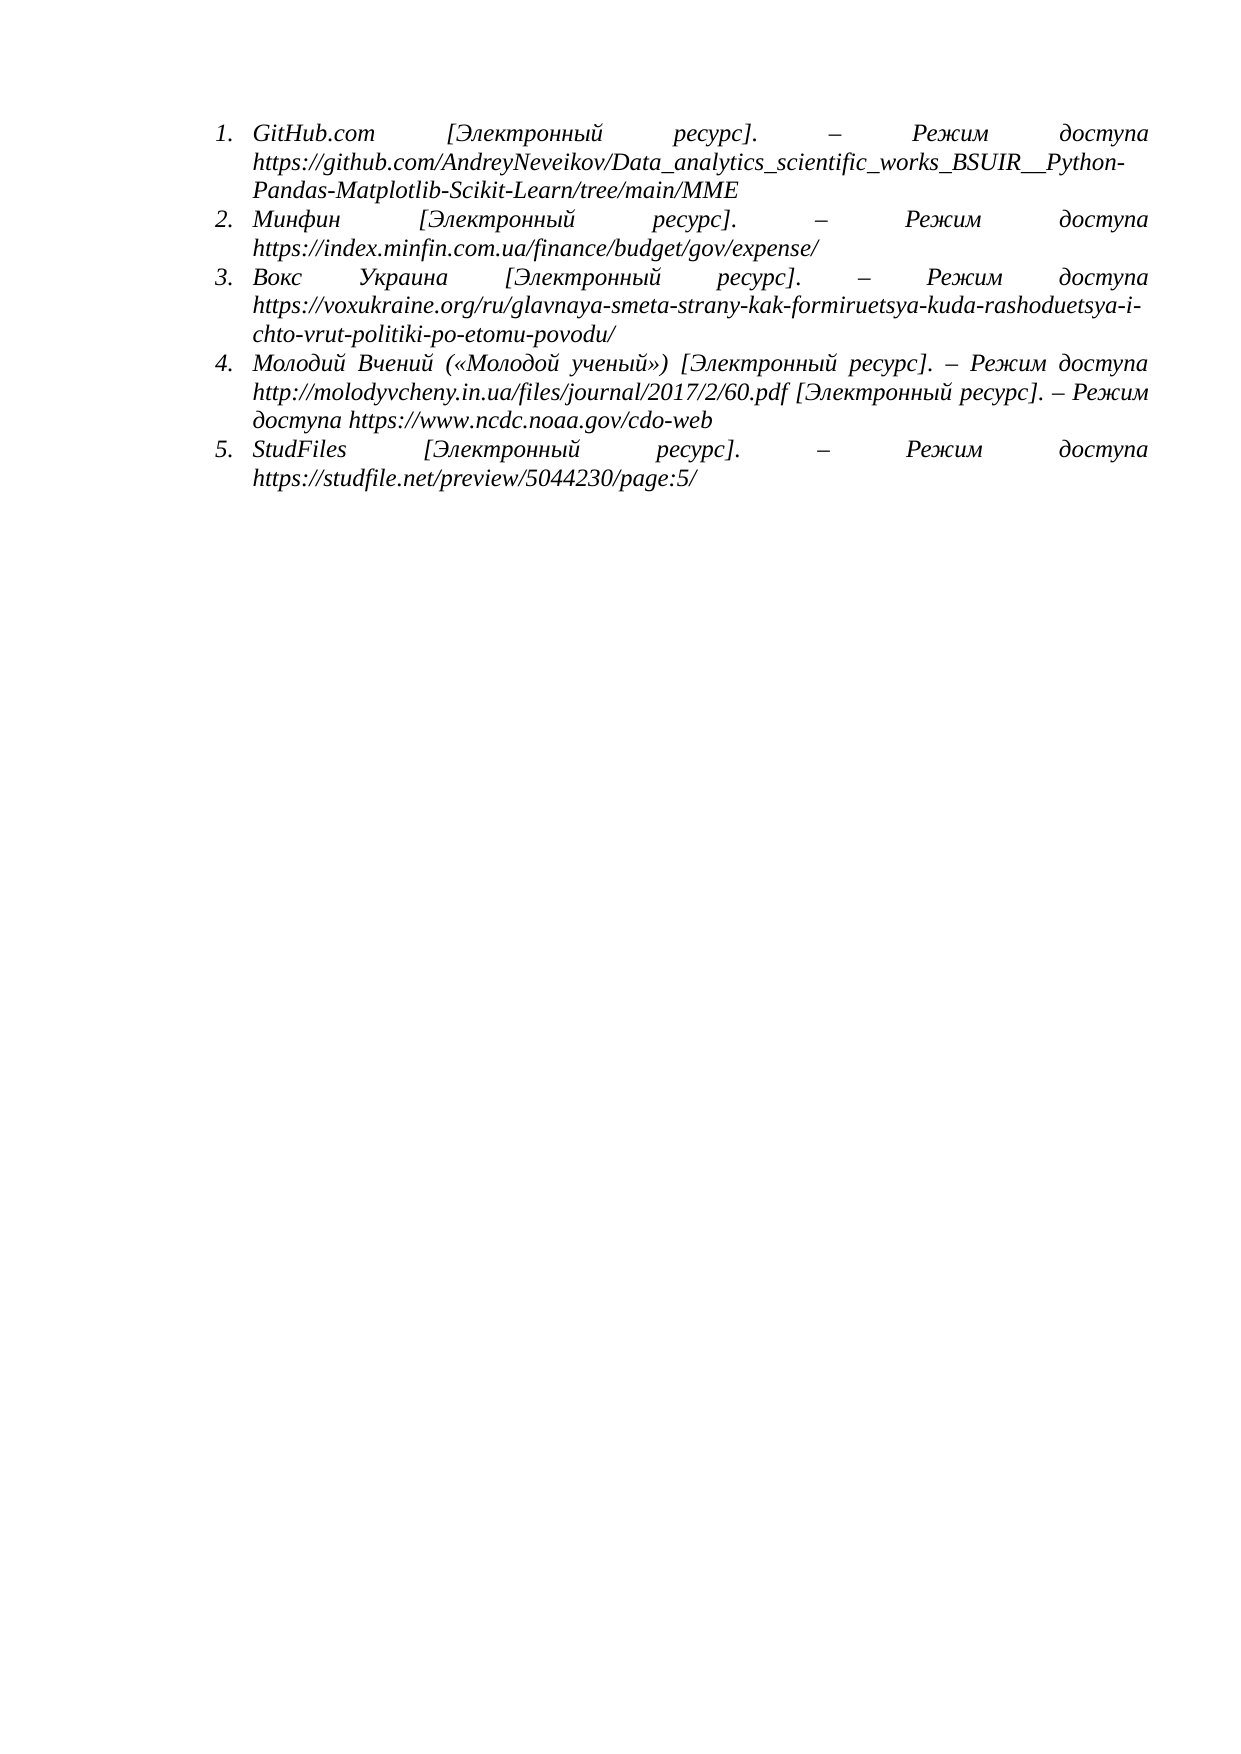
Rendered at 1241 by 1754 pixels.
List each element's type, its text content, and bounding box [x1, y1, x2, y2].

list GitHub.com [Электронный ресурс]. – Режим доступа https://github.com/AndreyNeveikov/Data_analytics_scientific_works_BSUIR__Python-Pandas-Matplotlib-Scikit-Learn/tree/main/MME [215, 118, 1152, 204]
list Вокс Украина [Электронный ресурс]. – Режим доступа https://voxukraine.org/ru/glavnaya-smeta-strany-kak-formiruetsya-kuda-rashoduetsya-i-chto-vrut-politiki-po-etomu-povodu/ [215, 262, 1152, 348]
list Молодий Вчений («Молодой ученый») [Электронный ресурс]. – Режим доступа http://molodyvcheny.in.ua/files/journal/2017/2/60.pdf [Электронный ресурс]. – Режим доступа https://www.ncdc.noaa.gov/cdo-web [215, 348, 1152, 434]
list Минфин [Электронный ресурс]. – Режим доступа https://index.minfin.com.ua/finance/budget/gov/expense/ [215, 204, 1152, 262]
list StudFiles [Электронный ресурс]. – Режим доступа https://studfile.net/preview/5044230/page:5/ [215, 434, 1152, 492]
